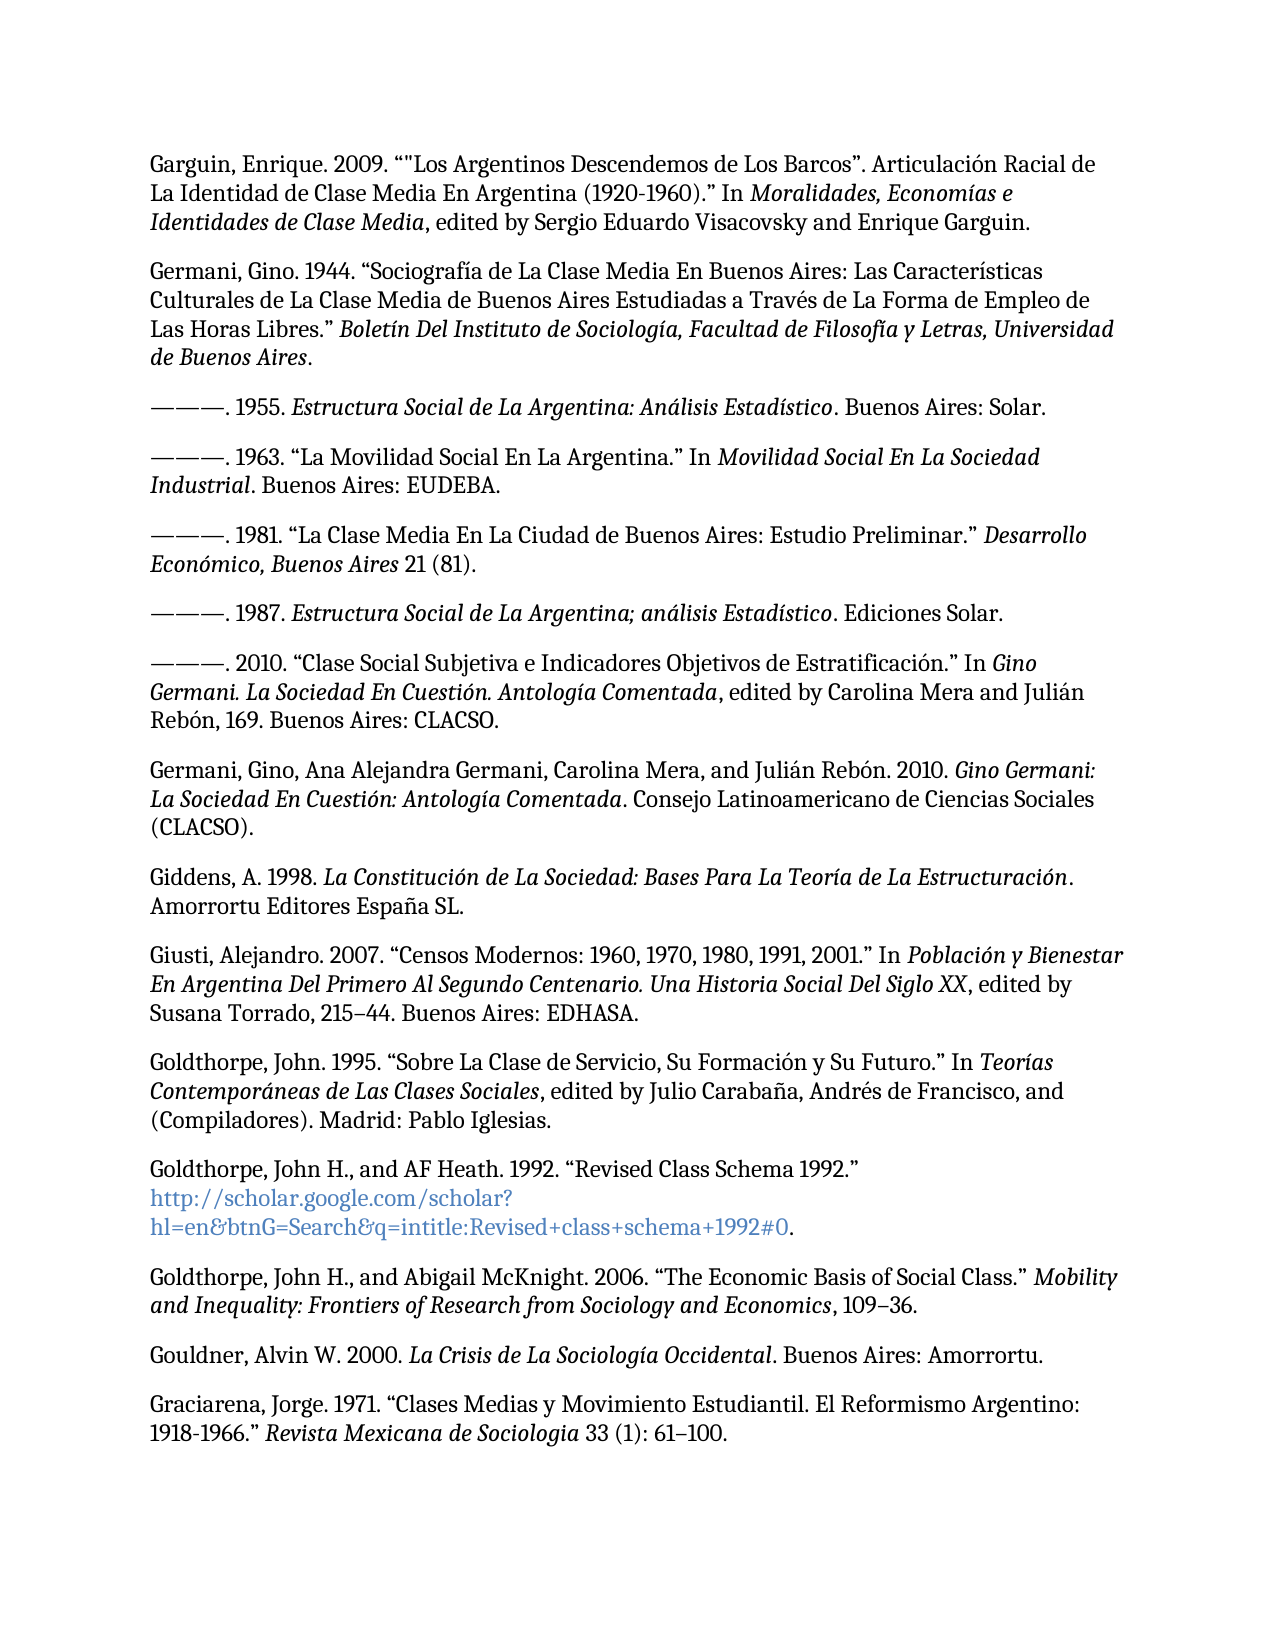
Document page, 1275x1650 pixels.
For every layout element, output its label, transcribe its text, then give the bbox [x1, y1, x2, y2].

text Goldthorpe, John. 1995. “Sobre La Clase de Servicio, Su Formación y Su Futuro.” In Teorías Contemporáneas de Las Clases Sociales, edited by Julio Carabaña, Andrés de Francisco, and (Compiladores). Madrid: Pablo Iglesias. [150, 1048, 1125, 1134]
text Germani, Gino. 1944. “Sociografía de La Clase Media En Buenos Aires: Las Características Culturales de La Clase Media de Buenos Aires Estudiadas a Través de La Forma de Empleo de Las Horas Libres.” Boletín Del Instituto de Sociología, Facultad de Filosofía y Letras, Universidad de Buenos Aires. [150, 257, 1125, 372]
text Goldthorpe, John H., and Abigail McKnight. 2006. “The Economic Basis of Social Class.” Mobility and Inequality: Frontiers of Research from Sociology and Economics, 109–36. [150, 1262, 1125, 1320]
text Garguin, Enrique. 2009. “"Los Argentinos Descendemos de Los Barcos”. Articulación Racial de La Identidad de Clase Media En Argentina (1920-1960).” In Moralidades, Economías e Identidades de Clase Media, edited by Sergio Eduardo Visacovsky and Enrique Garguin. [150, 150, 1125, 236]
text ———. 1955. Estructura Social de La Argentina: Análisis Estadístico. Buenos Aires: Solar. [150, 393, 1125, 422]
text Graciarena, Jorge. 1971. “Clases Medias y Movimiento Estudiantil. El Reformismo Argentino: 1918-1966.” Revista Mexicana de Sociologia 33 (1): 61–100. [150, 1390, 1125, 1448]
text Giddens, A. 1998. La Constitución de La Sociedad: Bases Para La Teoría de La Estructuración. Amorrortu Editores España SL. [150, 863, 1125, 920]
text ———. 2010. “Clase Social Subjetiva e Indicadores Objetivos de Estratificación.” In Gino Germani. La Sociedad En Cuestión. Antología Comentada, edited by Carolina Mera and Julián Rebón, 169. Buenos Aires: CLACSO. [150, 649, 1125, 735]
text Goldthorpe, John H., and AF Heath. 1992. “Revised Class Schema 1992.” http://scholar.google.com/scholar?hl=en&btnG=Search&q=intitle:Revised+class+schema+1992#0. [150, 1155, 1125, 1242]
text Giusti, Alejandro. 2007. “Censos Modernos: 1960, 1970, 1980, 1991, 2001.” In Población y Bienestar En Argentina Del Primero Al Segundo Centenario. Una Historia Social Del Siglo XX, edited by Susana Torrado, 215–44. Buenos Aires: EDHASA. [150, 941, 1125, 1027]
text Germani, Gino, Ana Alejandra Germani, Carolina Mera, and Julián Rebón. 2010. Gino Germani: La Sociedad En Cuestión: Antología Comentada. Consejo Latinoamericano de Ciencias Sociales (CLACSO). [150, 756, 1125, 842]
text ———. 1963. “La Movilidad Social En La Argentina.” In Movilidad Social En La Sociedad Industrial. Buenos Aires: EUDEBA. [150, 442, 1125, 500]
text Gouldner, Alvin W. 2000. La Crisis de La Sociología Occidental. Buenos Aires: Amorrortu. [150, 1341, 1125, 1369]
text ———. 1981. “La Clase Media En La Ciudad de Buenos Aires: Estudio Preliminar.” Desarrollo Económico, Buenos Aires 21 (81). [150, 521, 1125, 578]
text ———. 1987. Estructura Social de La Argentina; análisis Estadístico. Ediciones Solar. [150, 599, 1125, 628]
